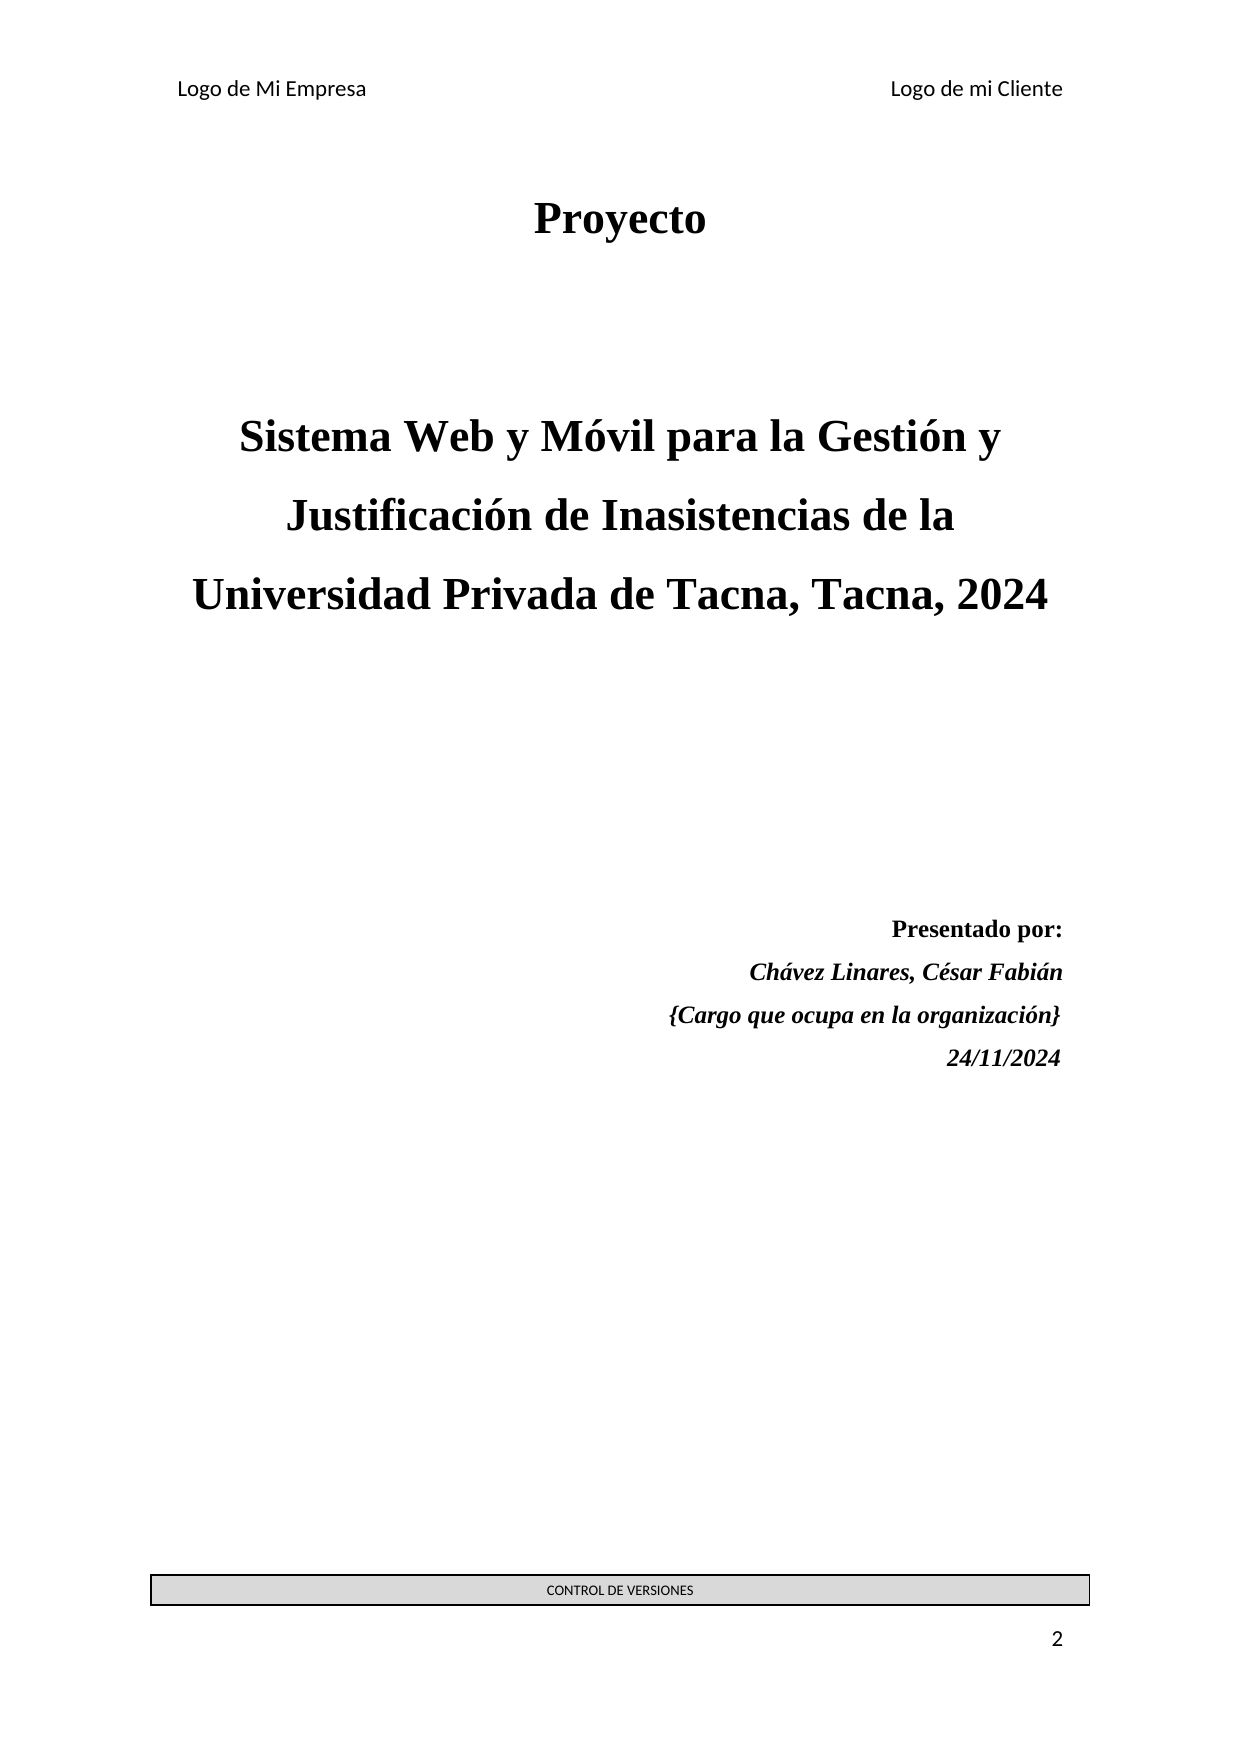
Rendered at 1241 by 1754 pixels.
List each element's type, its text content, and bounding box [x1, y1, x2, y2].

table_header CONTROL DE VERSIONES [152, 1576, 1089, 1604]
text Proyecto [177, 191, 1063, 243]
text 24/11/2024 [177, 1043, 1063, 1072]
text Sistema Web y Móvil para la Gestión y Justificación de Inasistencias de la Universidad Privada de Tacna, Tacna, 2024 [177, 409, 1063, 619]
text {Cargo que ocupa en la organización} [177, 1000, 1063, 1029]
text Chávez Linares, César Fabián [177, 957, 1063, 986]
text Presentado por: [177, 914, 1063, 943]
